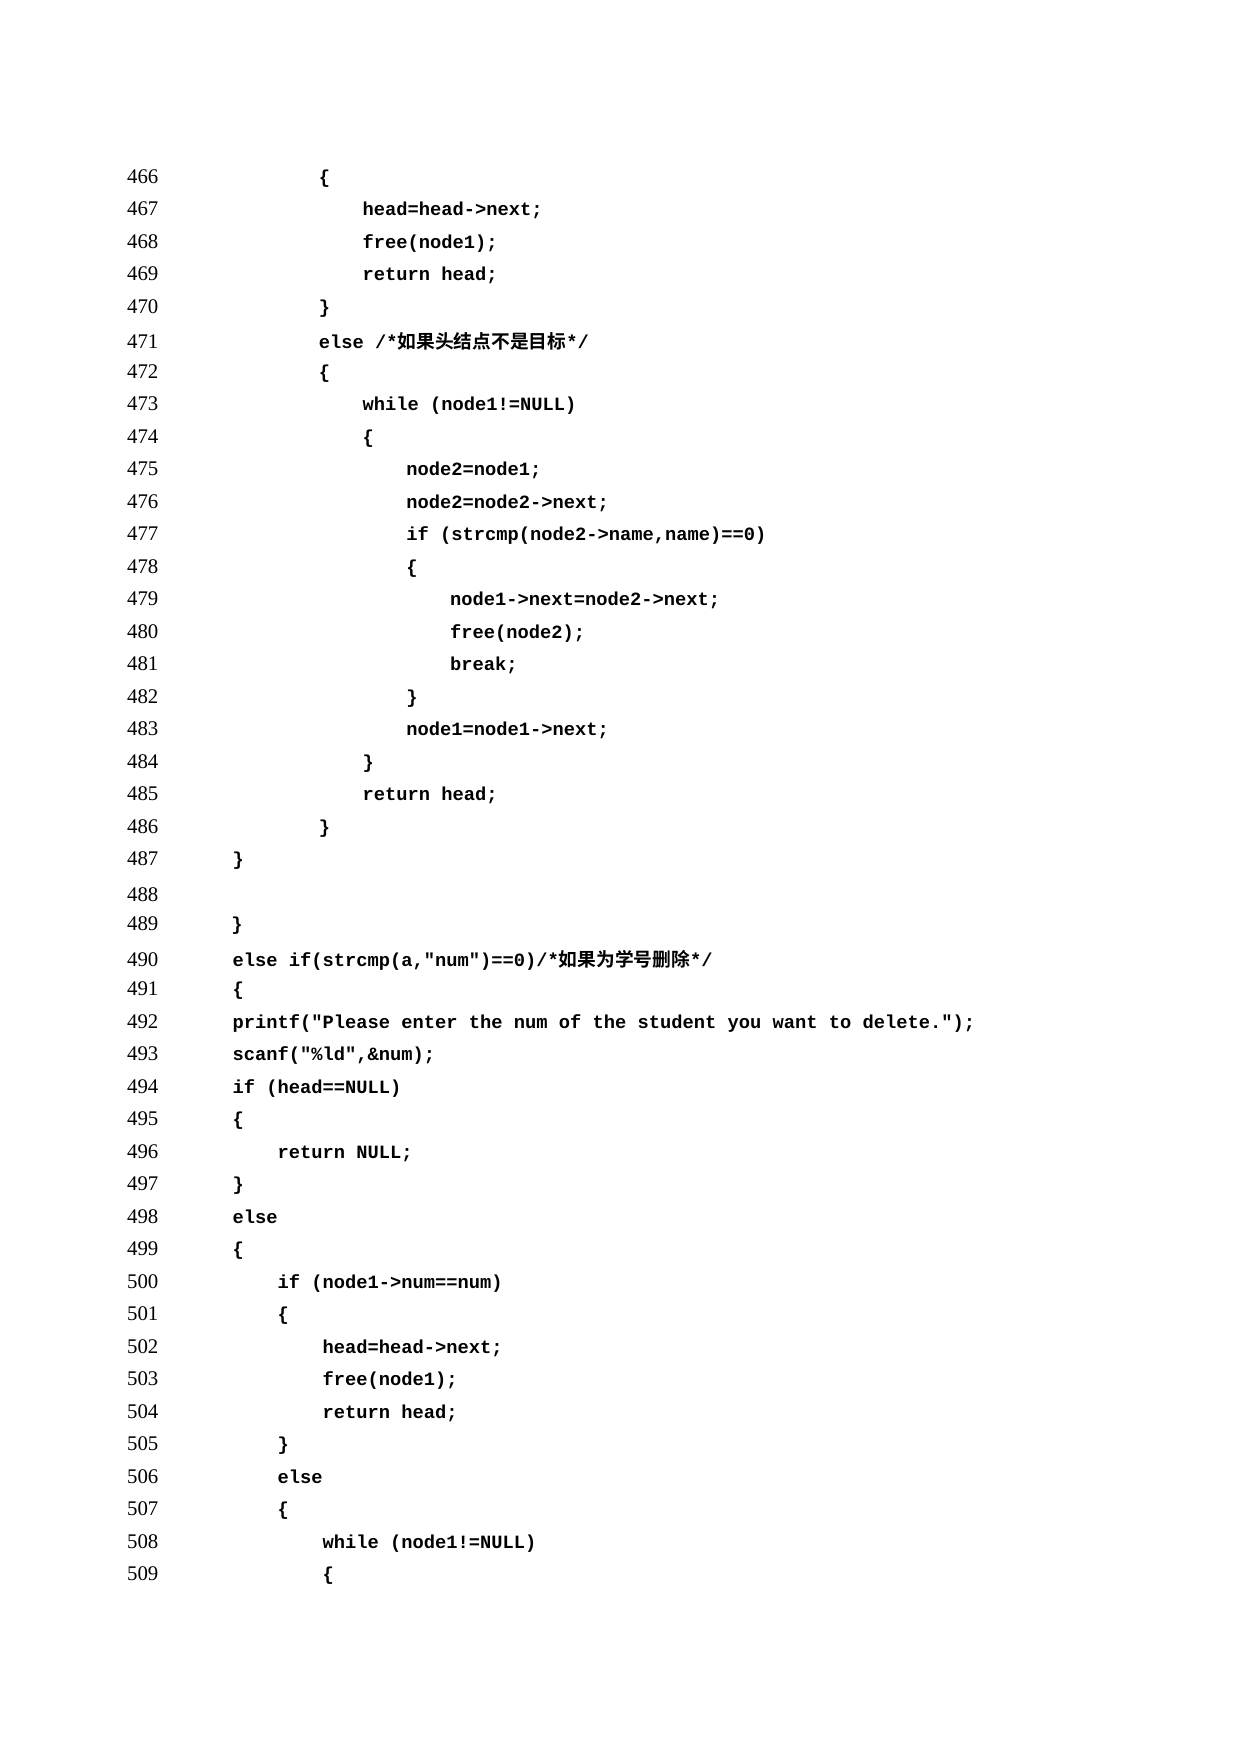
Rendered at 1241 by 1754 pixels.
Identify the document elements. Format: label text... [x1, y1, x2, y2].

text while (node1!=NULL) [187, 389, 1053, 422]
text } [187, 909, 1053, 942]
text { [187, 1299, 1053, 1332]
text { [187, 1104, 1053, 1137]
text { [187, 1559, 1053, 1592]
text node2=node2->next; [187, 487, 1053, 519]
text node1=node1->next; [187, 714, 1053, 747]
text if (node1->num==num) [187, 1267, 1053, 1299]
text else if(strcmp(a,"num")==0)/*如果为学号删除*/ [187, 942, 1053, 974]
text { [187, 552, 1053, 584]
text { [187, 1234, 1053, 1267]
text node1->next=node2->next; [187, 584, 1053, 617]
text { [187, 1494, 1053, 1527]
text { [187, 422, 1053, 454]
text free(node1); [187, 1364, 1053, 1397]
text else [187, 1202, 1053, 1234]
text return head; [187, 1397, 1053, 1429]
text break; [187, 649, 1053, 682]
text { [187, 974, 1053, 1007]
text node2=node1; [187, 454, 1053, 487]
text } [187, 844, 1053, 877]
text free(node1); [187, 227, 1053, 259]
text if (strcmp(node2->name,name)==0) [187, 519, 1053, 552]
text } [187, 747, 1053, 779]
text if (head==NULL) [187, 1072, 1053, 1104]
text printf("Please enter the num of the student you want to delete."); [187, 1007, 1053, 1039]
text head=head->next; [187, 194, 1053, 227]
text else [187, 1462, 1053, 1494]
text } [187, 812, 1053, 844]
text while (node1!=NULL) [187, 1527, 1053, 1559]
text return head; [187, 779, 1053, 812]
text { [187, 357, 1053, 389]
text } [187, 292, 1053, 324]
text return head; [187, 259, 1053, 292]
text } [187, 682, 1053, 714]
text else /*如果头结点不是目标*/ [187, 324, 1053, 357]
text scanf("%ld",&num); [187, 1039, 1053, 1072]
text { [187, 162, 1053, 194]
text free(node2); [187, 617, 1053, 649]
text return NULL; [187, 1137, 1053, 1169]
text head=head->next; [187, 1332, 1053, 1364]
text } [187, 1169, 1053, 1202]
text } [187, 1429, 1053, 1462]
